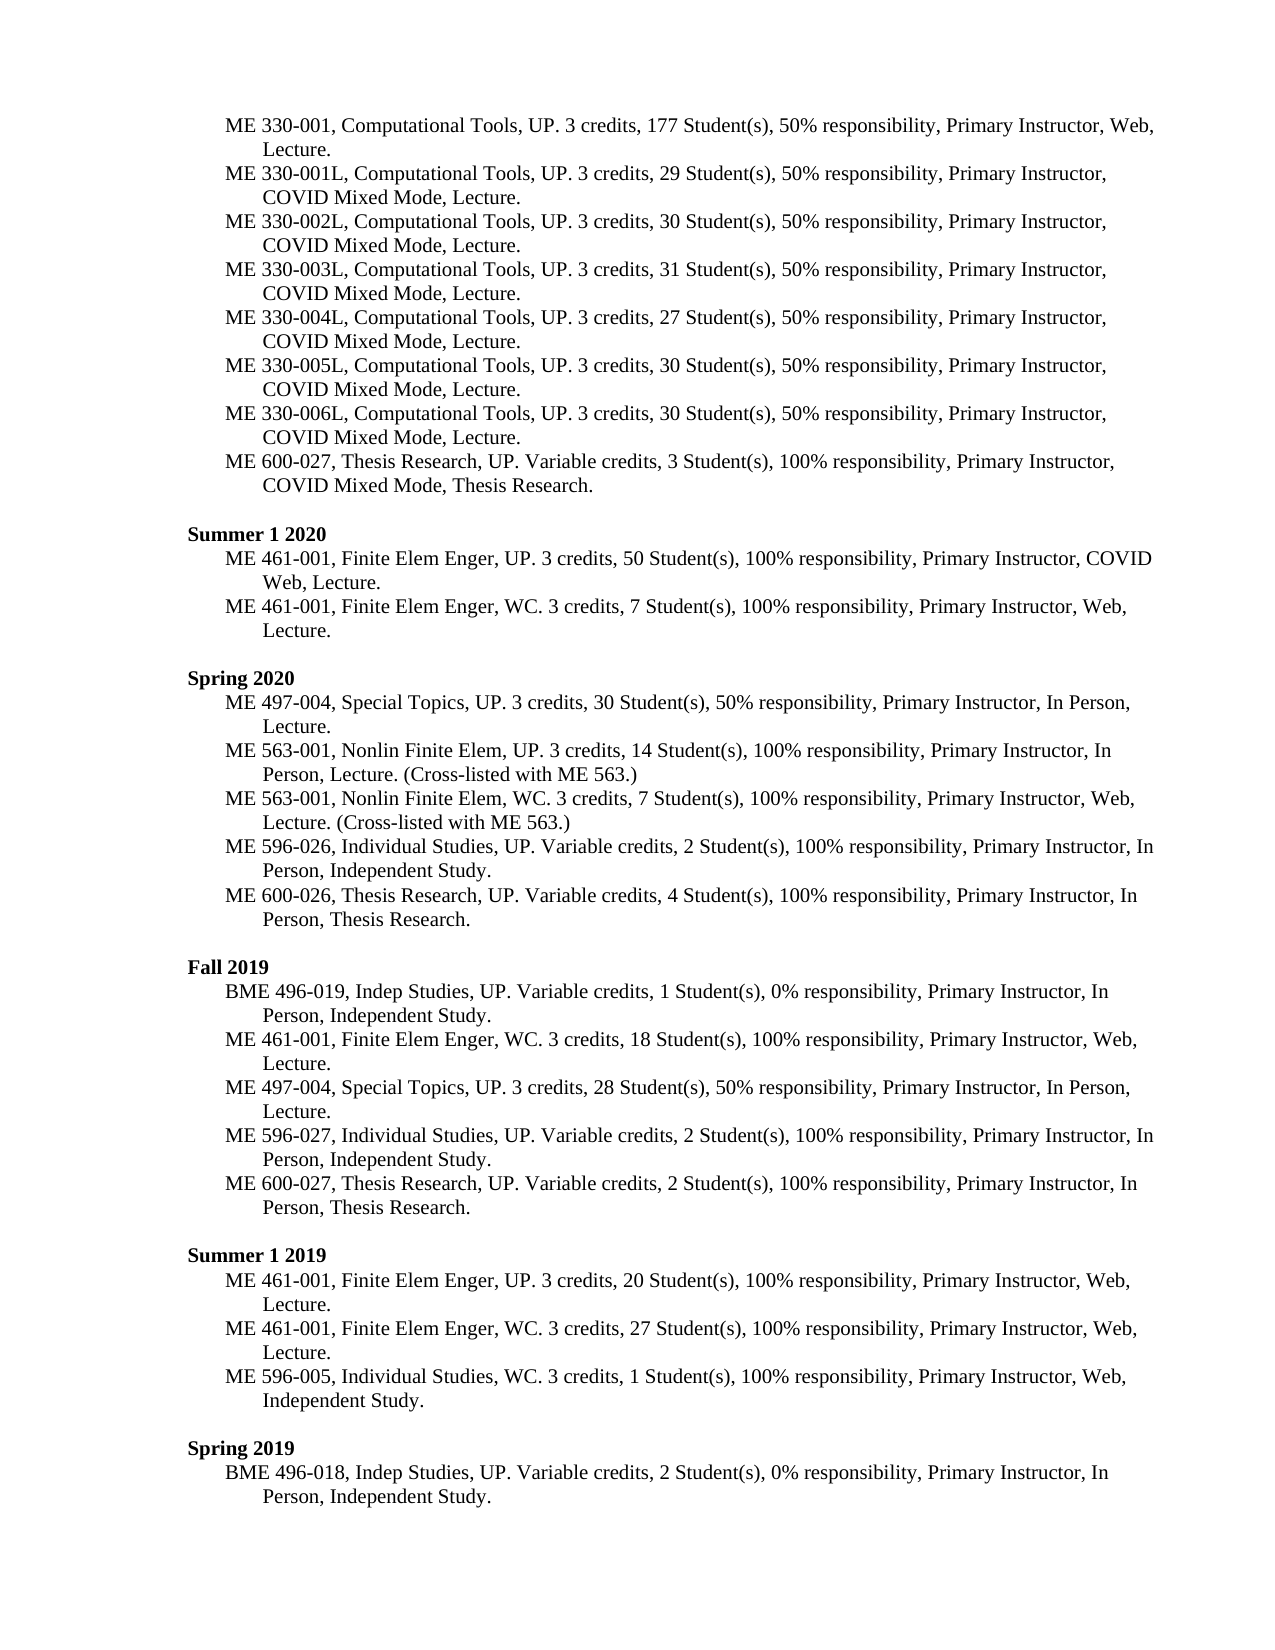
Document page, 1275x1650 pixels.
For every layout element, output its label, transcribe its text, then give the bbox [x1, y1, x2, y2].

text ME 600-027, Thesis Research, UP. Variable credits, 3 Student(s), 100% responsibility, Primary Instructor, COVID Mixed Mode, Thesis Research. [225, 449, 1162, 497]
text ME 330-005L, Computational Tools, UP. 3 credits, 30 Student(s), 50% responsibility, Primary Instructor, COVID Mixed Mode, Lecture. [225, 353, 1162, 401]
text ME 461-001, Finite Elem Enger, UP. 3 credits, 50 Student(s), 100% responsibility, Primary Instructor, COVID Web, Lecture. [225, 546, 1162, 594]
text ME 461-001, Finite Elem Enger, WC. 3 credits, 7 Student(s), 100% responsibility, Primary Instructor, Web, Lecture. [225, 594, 1162, 642]
text ME 563-001, Nonlin Finite Elem, UP. 3 credits, 14 Student(s), 100% responsibility, Primary Instructor, In Person, Lecture. (Cross-listed with ME 563.) [225, 738, 1162, 786]
text Summer 1 2020 [187, 522, 1162, 546]
text ME 563-001, Nonlin Finite Elem, WC. 3 credits, 7 Student(s), 100% responsibility, Primary Instructor, Web, Lecture. (Cross-listed with ME 563.) [225, 786, 1162, 834]
text BME 496-018, Indep Studies, UP. Variable credits, 2 Student(s), 0% responsibility, Primary Instructor, In Person, Independent Study. [225, 1460, 1162, 1508]
text ME 596-026, Individual Studies, UP. Variable credits, 2 Student(s), 100% responsibility, Primary Instructor, In Person, Independent Study. [225, 834, 1162, 882]
text ME 497-004, Special Topics, UP. 3 credits, 30 Student(s), 50% responsibility, Primary Instructor, In Person, Lecture. [225, 690, 1162, 738]
text ME 461-001, Finite Elem Enger, WC. 3 credits, 27 Student(s), 100% responsibility, Primary Instructor, Web, Lecture. [225, 1316, 1162, 1364]
text Spring 2019 [187, 1436, 1162, 1460]
text Summer 1 2019 [187, 1243, 1162, 1267]
text ME 600-027, Thesis Research, UP. Variable credits, 2 Student(s), 100% responsibility, Primary Instructor, In Person, Thesis Research. [225, 1171, 1162, 1219]
text ME 596-027, Individual Studies, UP. Variable credits, 2 Student(s), 100% responsibility, Primary Instructor, In Person, Independent Study. [225, 1123, 1162, 1171]
text ME 461-001, Finite Elem Enger, WC. 3 credits, 18 Student(s), 100% responsibility, Primary Instructor, Web, Lecture. [225, 1027, 1162, 1075]
text Spring 2020 [187, 666, 1162, 690]
text ME 330-002L, Computational Tools, UP. 3 credits, 30 Student(s), 50% responsibility, Primary Instructor, COVID Mixed Mode, Lecture. [225, 209, 1162, 257]
text ME 596-005, Individual Studies, WC. 3 credits, 1 Student(s), 100% responsibility, Primary Instructor, Web, Independent Study. [225, 1364, 1162, 1412]
text ME 461-001, Finite Elem Enger, UP. 3 credits, 20 Student(s), 100% responsibility, Primary Instructor, Web, Lecture. [225, 1267, 1162, 1316]
text ME 330-003L, Computational Tools, UP. 3 credits, 31 Student(s), 50% responsibility, Primary Instructor, COVID Mixed Mode, Lecture. [225, 257, 1162, 305]
text BME 496-019, Indep Studies, UP. Variable credits, 1 Student(s), 0% responsibility, Primary Instructor, In Person, Independent Study. [225, 979, 1162, 1027]
text Fall 2019 [187, 955, 1162, 979]
text ME 497-004, Special Topics, UP. 3 credits, 28 Student(s), 50% responsibility, Primary Instructor, In Person, Lecture. [225, 1075, 1162, 1123]
text ME 330-001, Computational Tools, UP. 3 credits, 177 Student(s), 50% responsibility, Primary Instructor, Web, Lecture. [225, 112, 1162, 161]
text ME 600-026, Thesis Research, UP. Variable credits, 4 Student(s), 100% responsibility, Primary Instructor, In Person, Thesis Research. [225, 882, 1162, 931]
text ME 330-001L, Computational Tools, UP. 3 credits, 29 Student(s), 50% responsibility, Primary Instructor, COVID Mixed Mode, Lecture. [225, 161, 1162, 209]
text ME 330-004L, Computational Tools, UP. 3 credits, 27 Student(s), 50% responsibility, Primary Instructor, COVID Mixed Mode, Lecture. [225, 305, 1162, 353]
text ME 330-006L, Computational Tools, UP. 3 credits, 30 Student(s), 50% responsibility, Primary Instructor, COVID Mixed Mode, Lecture. [225, 401, 1162, 449]
